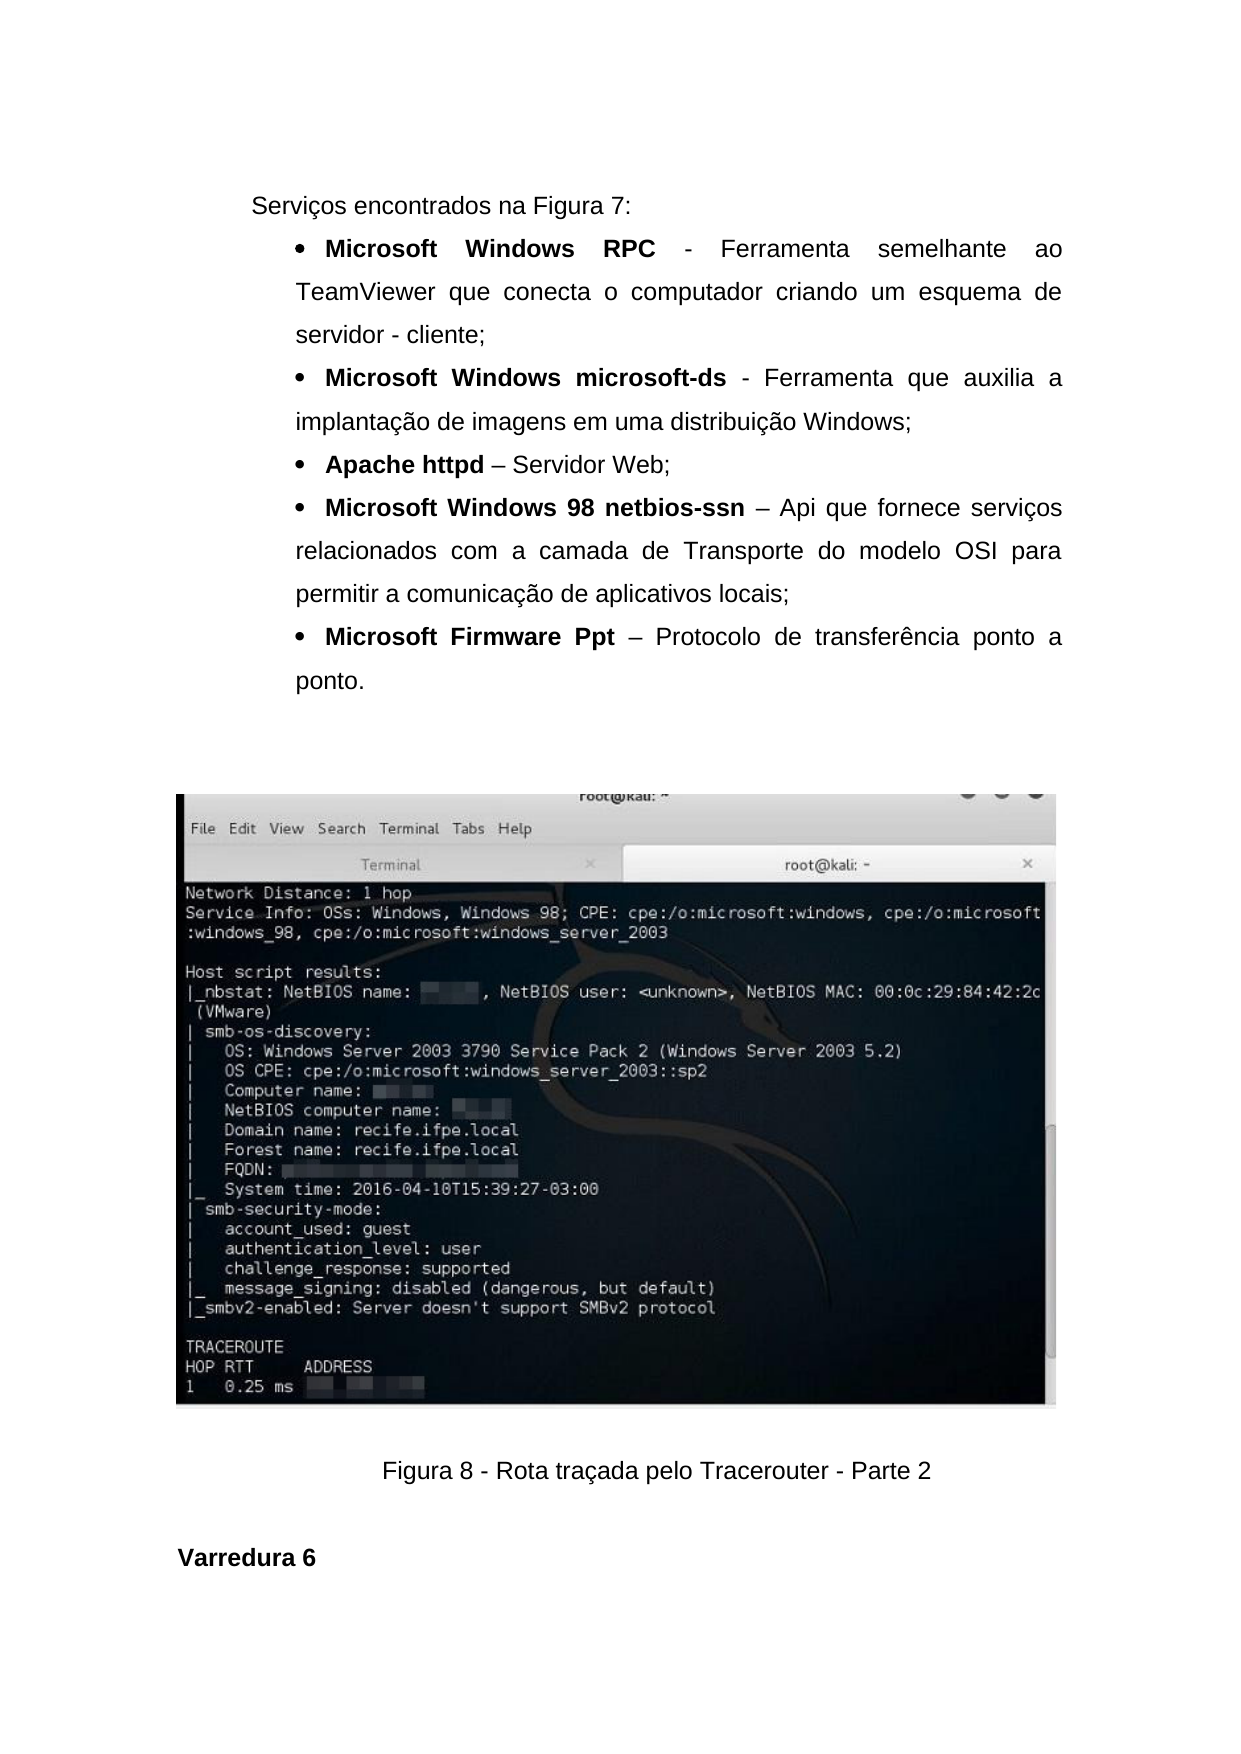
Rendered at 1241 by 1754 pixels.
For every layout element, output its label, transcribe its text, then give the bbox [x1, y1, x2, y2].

list Microsoft Windows microsoft-ds - Ferramenta que auxilia a implantação de imagens em uma distribuição Windows; [295, 363, 1063, 435]
list Microsoft Windows RPC - Ferramenta semelhante ao TeamViewer que conecta o computador criando um esquema de servidor - cliente; [295, 234, 1063, 349]
text Serviços encontrados na Figura 7: [177, 191, 1063, 219]
picture [175, 794, 1056, 1407]
list Apache httpd – Servidor Web; [295, 450, 1063, 478]
text Varredura 6 [177, 1542, 1063, 1571]
list Microsoft Windows 98 netbios-ssn – Api que fornece serviços relacionados com a camada de Transporte do modelo OSI para permitir a comunicação de aplicativos locais; [295, 493, 1063, 608]
list Microsoft Firmware Ppt – Protocolo de transferência ponto a ponto. [295, 622, 1063, 694]
